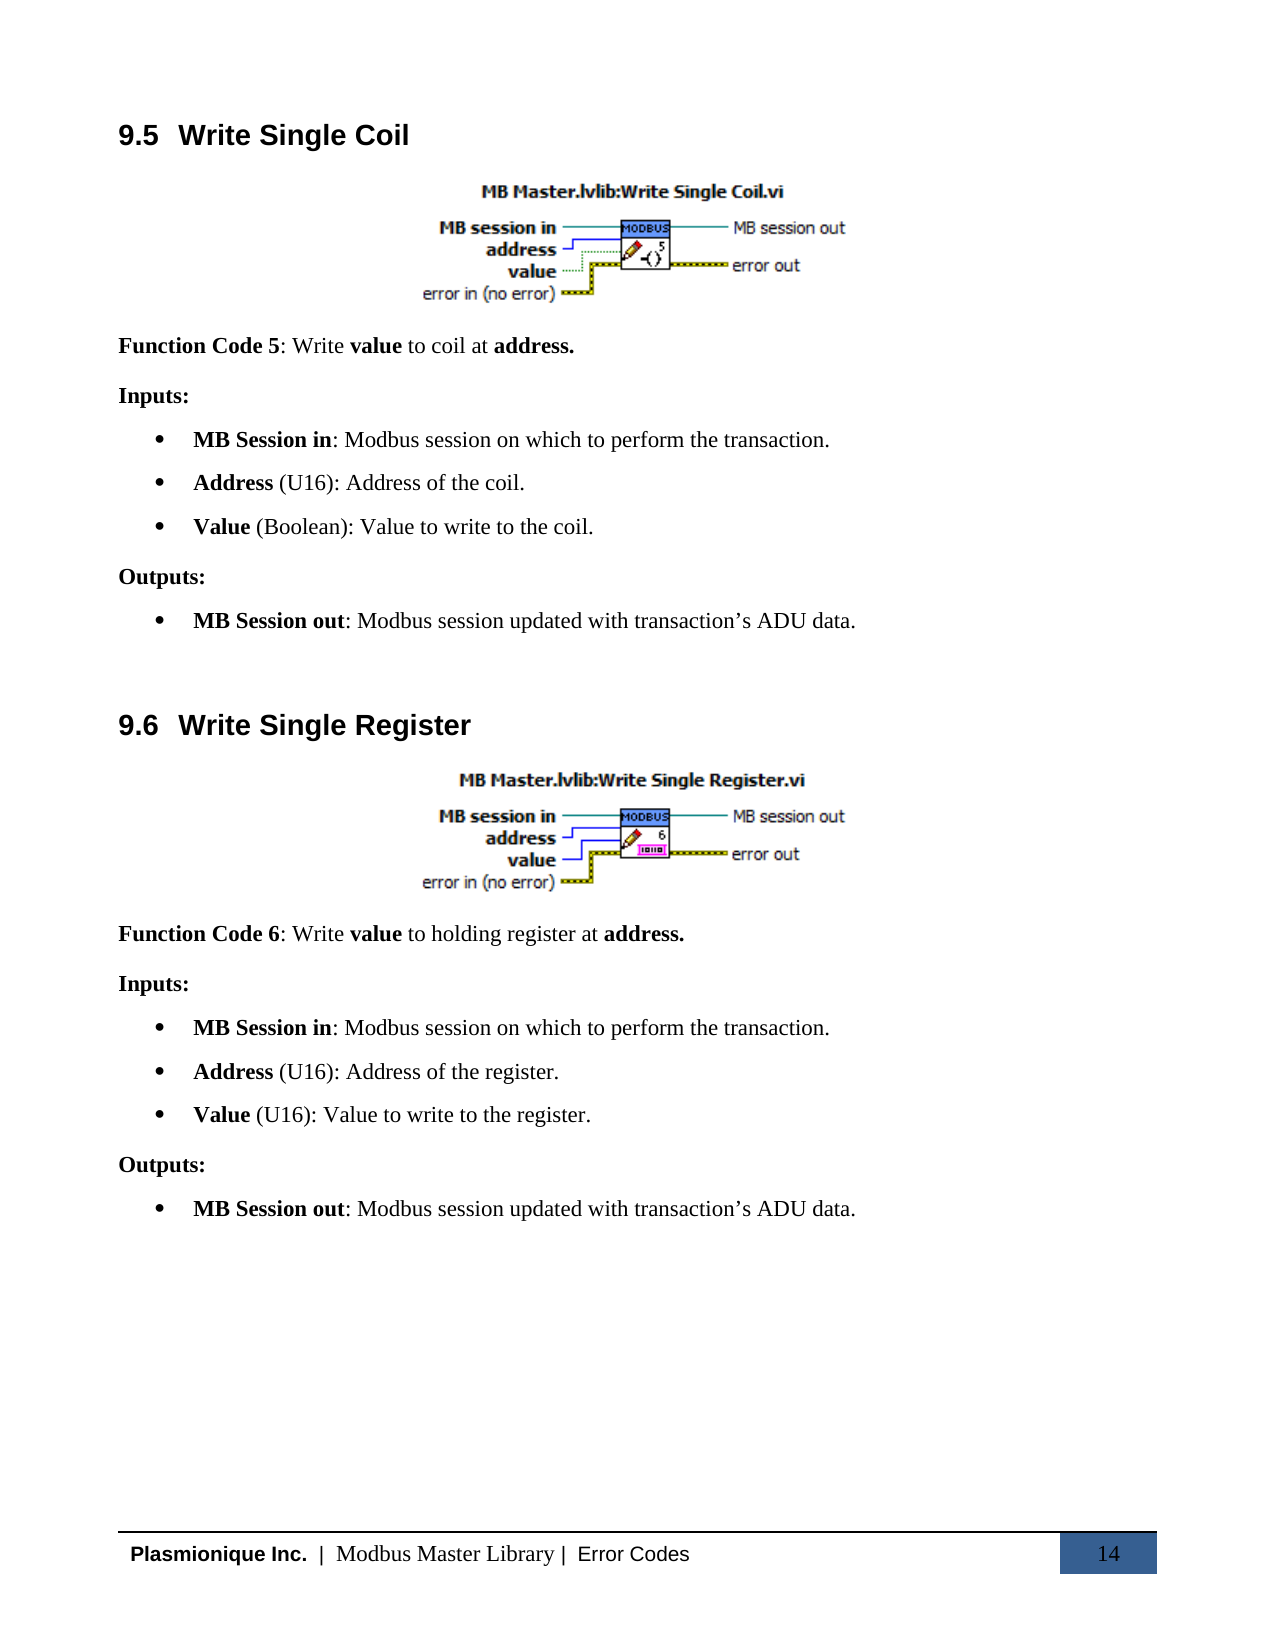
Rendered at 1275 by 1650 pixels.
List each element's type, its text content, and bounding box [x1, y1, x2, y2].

list MB Session out: Modbus session updated with transaction’s ADU data. [156, 602, 1157, 633]
list Address (U16): Address of the register. [156, 1053, 1157, 1084]
text Function Code 5: Write value to coil at address. [118, 327, 1157, 358]
picture [416, 170, 859, 309]
text Outputs: [118, 1147, 1157, 1178]
list Address (U16): Address of the coil. [156, 464, 1157, 496]
list MB Session out: Modbus session updated with transaction’s ADU data. [156, 1190, 1157, 1222]
subtitle Write Single Coil [118, 118, 1157, 152]
text Outputs: [118, 558, 1157, 589]
text Inputs: [118, 377, 1157, 408]
list MB Session in: Modbus session on which to perform the transaction. [156, 1009, 1157, 1040]
picture [414, 760, 861, 897]
list Value (U16): Value to write to the register. [156, 1097, 1157, 1128]
subtitle Write Single Register [118, 708, 1157, 742]
text Inputs: [118, 965, 1157, 997]
list MB Session in: Modbus session on which to perform the transaction. [156, 421, 1157, 452]
text Function Code 6: Write value to holding register at address. [118, 915, 1157, 947]
list Value (Boolean): Value to write to the coil. [156, 508, 1157, 539]
